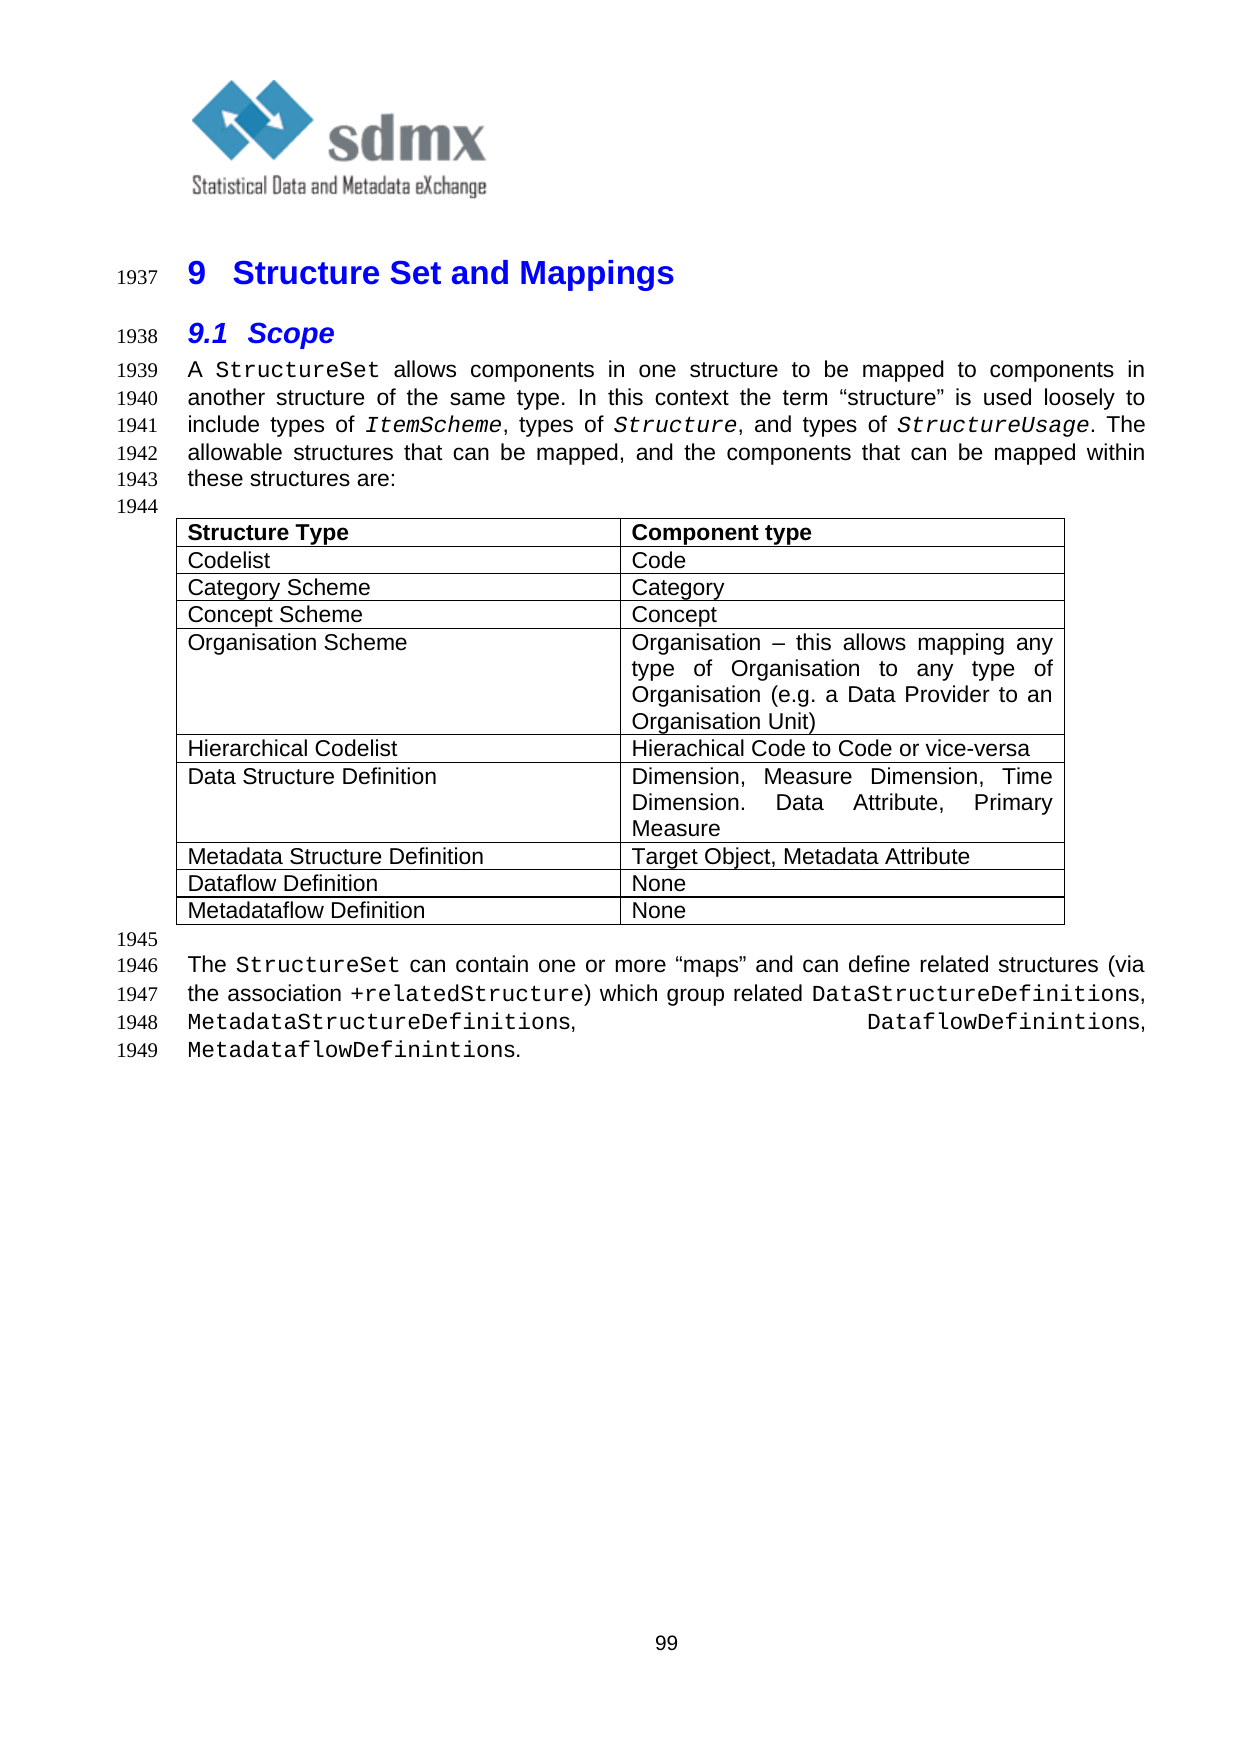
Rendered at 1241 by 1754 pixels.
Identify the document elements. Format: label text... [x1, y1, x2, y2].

table_cell Data Structure Definition [177, 763, 620, 842]
table_cell Organisation – this allows mapping any type of Organisation to any type of Organisation (e.g. a Data Provider to an Organisation Unit) [621, 629, 1064, 734]
table_cell Code [621, 547, 1064, 573]
table_cell Metadataflow Definition [177, 898, 620, 924]
table_cell None [621, 870, 1064, 896]
table_cell Category Scheme [177, 574, 620, 600]
table_cell Dimension, Measure Dimension, Time Dimension. Data Attribute, Primary Measure [621, 763, 1064, 842]
table_cell Concept [621, 601, 1064, 628]
text A StructureSet allows components in one structure to be mapped to components in another structure of the same type. In this context the term “structure” is used loosely to include types of ItemScheme, types of Structure, and types of StructureUsage. The allowable structures that can be mapped, and the components that can be mapped within these structures are: [187, 356, 1146, 492]
table_header Component type [621, 519, 1064, 546]
table_cell Category [621, 574, 1064, 600]
table_cell Target Object, Metadata Attribute [621, 843, 1064, 869]
table_cell Organisation Scheme [177, 629, 620, 734]
table_header Structure Type [177, 519, 620, 546]
table_cell None [621, 898, 1064, 924]
table_cell Codelist [177, 547, 620, 573]
table_cell Metadata Structure Definition [177, 843, 620, 869]
table_cell Concept Scheme [177, 601, 620, 628]
table_cell Hierarchical Codelist [177, 735, 620, 762]
table_cell Hierachical Code to Code or vice-versa [621, 735, 1064, 762]
table_cell Dataflow Definition [177, 870, 620, 896]
text The StructureSet can contain one or more “maps” and can define related structures (via the association +relatedStructure) which group related DataStructureDefinitions, MetadataStructureDefinitions, DataflowDefinintions, MetadataflowDefinintions. [187, 951, 1146, 1064]
picture [192, 80, 495, 202]
subtitle Structure Set and Mappings [187, 253, 1146, 291]
subtitle Scope [187, 316, 1146, 350]
